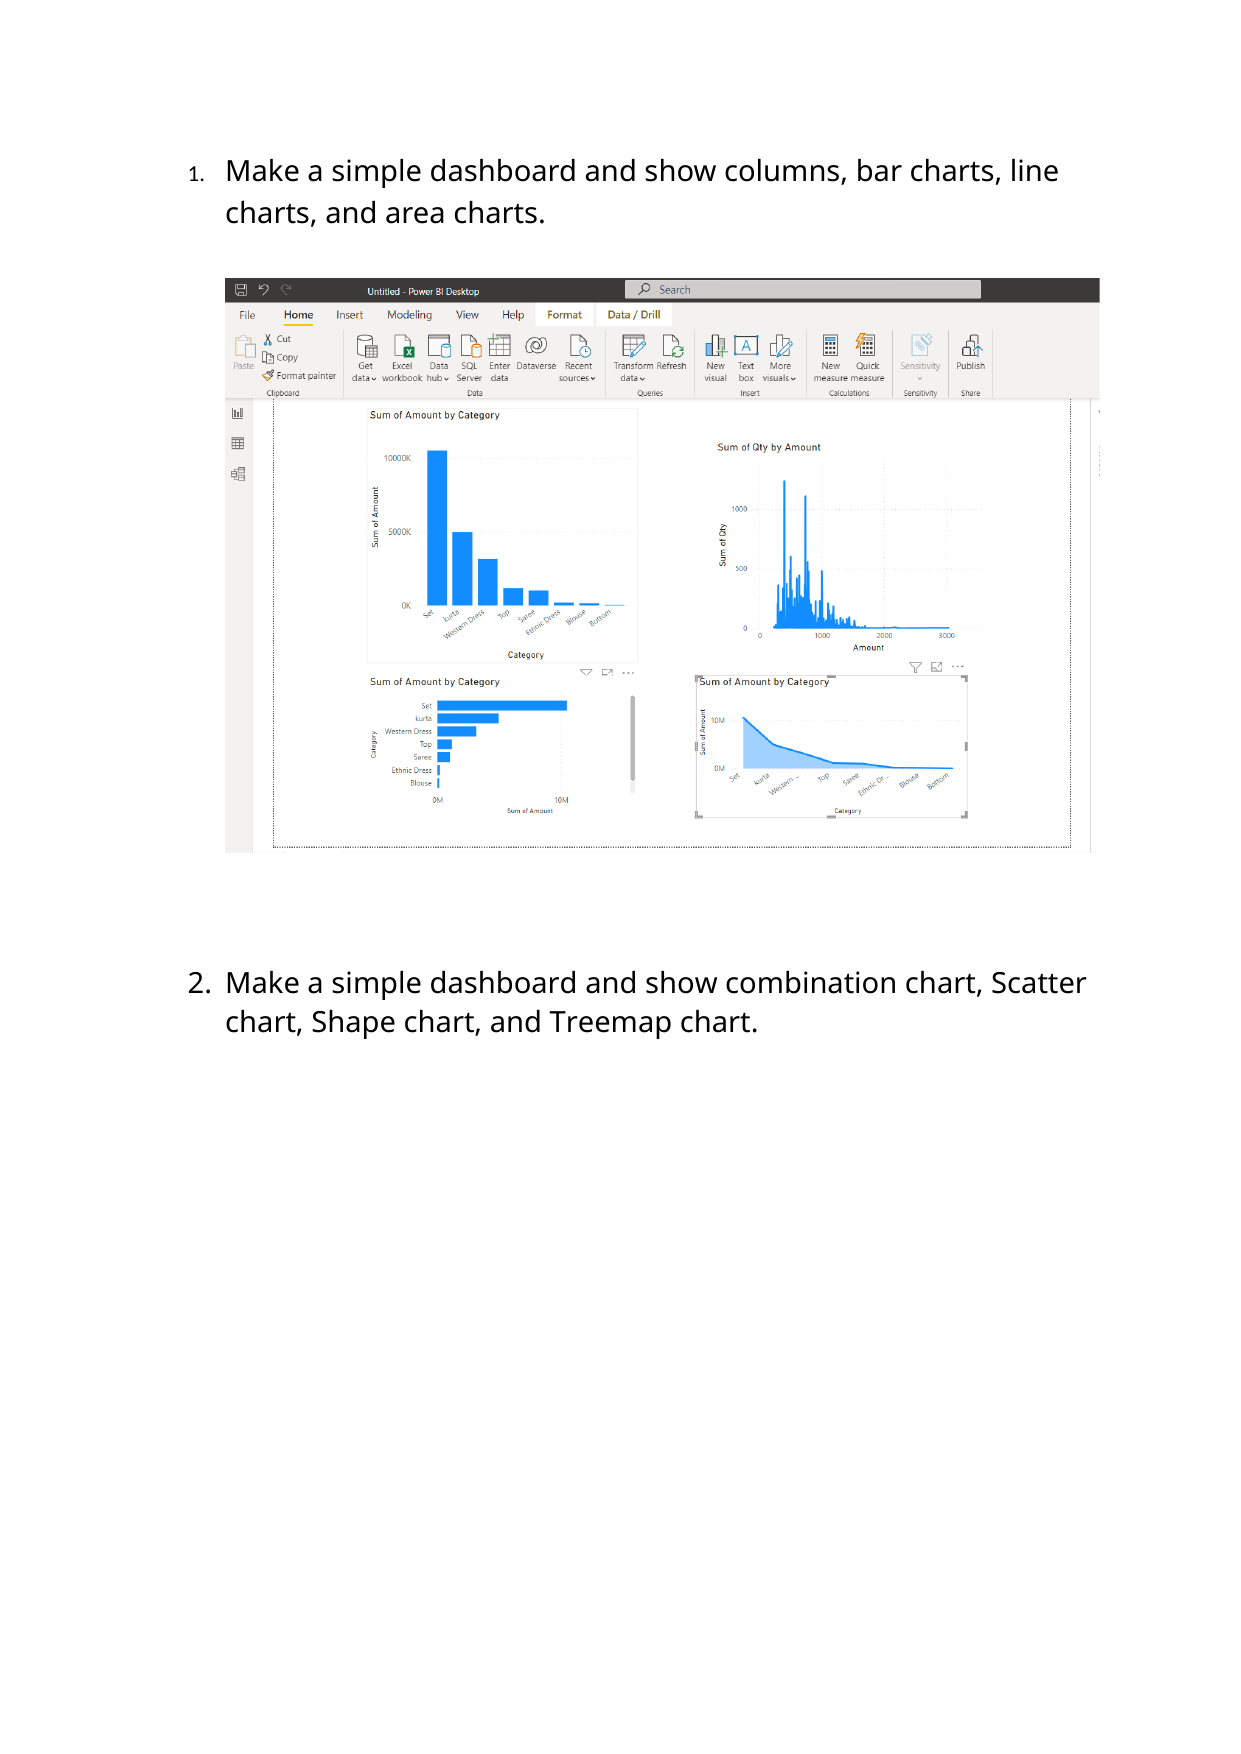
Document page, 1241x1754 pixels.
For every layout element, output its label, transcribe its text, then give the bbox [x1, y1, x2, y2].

list Make a simple dashboard and show columns, bar charts, line charts, and area charts. [187, 150, 1090, 232]
picture [225, 278, 1100, 853]
list Make a simple dashboard and show combination chart, Scatter chart, Shape chart, and Treemap chart. [187, 962, 1090, 1041]
